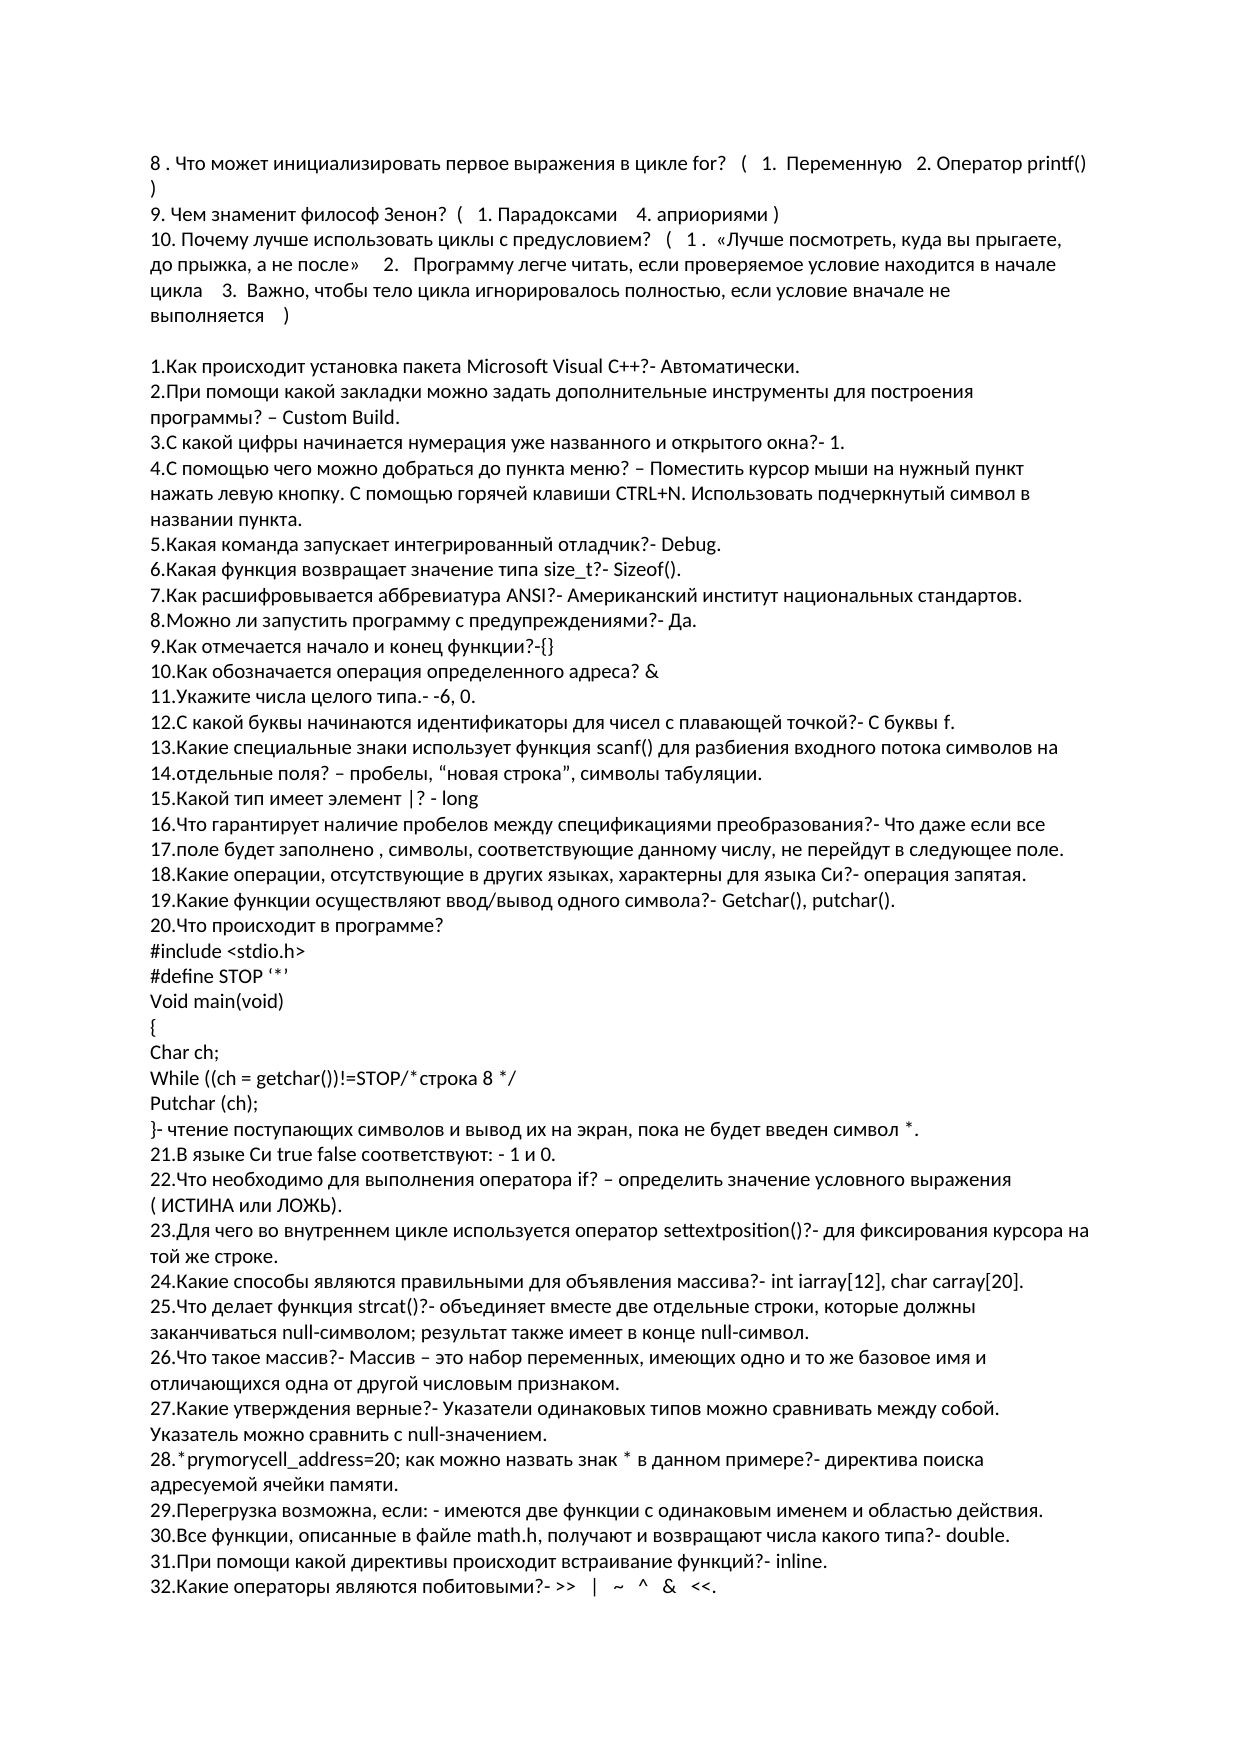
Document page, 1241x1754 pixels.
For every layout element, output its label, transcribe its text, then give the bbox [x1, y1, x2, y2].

text 7.Как расшифровывается аббревиатура ANSI?- Американский институт национальных стандартов. [150, 582, 1090, 607]
text 15.Какой тип имеет элемент |? - long [150, 785, 1090, 811]
text { [150, 1014, 1090, 1039]
text 20.Что происходит в программе? [150, 912, 1090, 938]
text 2.При помощи какой закладки можно задать дополнительные инструменты для построения программы? – Custom Build. [150, 379, 1090, 429]
text #include <stdio.h> [150, 938, 1090, 963]
text 12.С какой буквы начинаются идентификаторы для чисел с плавающей точкой?- С буквы f. [150, 709, 1090, 734]
text 6.Какая функция возвращает значение типа size_t?- Sizeof(). [150, 557, 1090, 582]
text 29.Перегрузка возможна, если: - имеются две функции с одинаковым именем и областью действия. [150, 1497, 1090, 1522]
text Void main(void) [150, 989, 1090, 1014]
text }- чтение поступающих символов и вывод их на экран, пока не будет введен символ *. [150, 1116, 1090, 1141]
text 1.Как происходит установка пакета Microsoft Visual C++?- Автоматически. [150, 353, 1090, 379]
text 26.Что такое массив?- Массив – это набор переменных, имеющих одно и то же базовое имя и отличающихся одна от другой числовым признаком. [150, 1344, 1090, 1395]
text 19.Какие функции осуществляют ввод/вывод одного символа?- Getchar(), putchar(). [150, 887, 1090, 912]
text Char ch; [150, 1039, 1090, 1065]
text 28.*prymorycell_address=20; как можно назвать знак * в данном примере?- директива поиска адресуемой ячейки памяти. [150, 1446, 1090, 1497]
text 31.При помощи какой директивы происходит встраивание функций?- inline. [150, 1548, 1090, 1573]
text 9. Чем знаменит философ Зенон? ( 1. Парадоксами 4. априориями ) [150, 201, 1090, 226]
text While ((ch = getchar())!=STOP/*строка 8 */ [150, 1065, 1090, 1090]
text 27.Какие утверждения верные?- Указатели одинаковых типов можно сравнивать между собой. Указатель можно сравнить с null-значением. [150, 1395, 1090, 1446]
text 13.Какие специальные знаки использует функция scanf() для разбиения входного потока символов на 14.отдельные поля? – пробелы, “новая строка”, символы табуляции. [150, 734, 1090, 785]
text 8.Можно ли запустить программу с предупреждениями?- Да. [150, 607, 1090, 633]
text 24.Какие способы являются правильными для объявления массива?- int iarray[12], char carray[20]. [150, 1268, 1090, 1294]
text 11.Укажите числа целого типа.- -6, 0. [150, 684, 1090, 709]
text 30.Все функции, описанные в файле math.h, получают и возвращают числа какого типа?- double. [150, 1522, 1090, 1548]
text 5.Какая команда запускает интегрированный отладчик?- Debug. [150, 531, 1090, 557]
text #define STOP ‘*’ [150, 963, 1090, 989]
text 21.В языке Си true false соответствуют: - 1 и 0. [150, 1141, 1090, 1167]
text 10. Почему лучше использовать циклы с предусловием? ( 1 . «Лучше посмотреть, куда вы прыгаете, до прыжка, а не после» 2. Программу легче читать, если проверяемое условие находится в начале цикла 3. Важно, чтобы тело цикла игнорировалось полностью, если условие вначале не выполняется ) [150, 226, 1090, 328]
text 18.Какие операции, отсутствующие в других языках, характерны для языка Си?- операция запятая. [150, 862, 1090, 887]
text 8 . Что может инициализировать первое выражения в цикле for? ( 1. Переменную 2. Оператор printf() ) [150, 150, 1090, 201]
text 10.Как обозначается операция определенного адреса? & [150, 658, 1090, 684]
text 3.С какой цифры начинается нумерация уже названного и открытого окна?- 1. [150, 429, 1090, 455]
text 9.Как отмечается начало и конец функции?-{} [150, 633, 1090, 658]
text 32.Какие операторы являются побитовыми?- >> | ~ ^ & <<. [150, 1573, 1090, 1599]
text 23.Для чего во внутреннем цикле используется оператор settextposition()?- для фиксирования курсора на той же строке. [150, 1217, 1090, 1268]
text 16.Что гарантирует наличие пробелов между спецификациями преобразования?- Что даже если все 17.поле будет заполнено , символы, соответствующие данному числу, не перейдут в следующее поле. [150, 811, 1090, 862]
text 22.Что необходимо для выполнения оператора if? – определить значение условного выражения ( ИСТИНА или ЛОЖЬ). [150, 1167, 1090, 1217]
text 4.С помощью чего можно добраться до пункта меню? – Поместить курсор мыши на нужный пункт нажать левую кнопку. С помощью горячей клавиши CTRL+N. Использовать подчеркнутый символ в названии пункта. [150, 455, 1090, 531]
text Putchar (ch); [150, 1090, 1090, 1116]
text 25.Что делает функция strcat()?- объединяет вместе две отдельные строки, которые должны заканчиваться null-символом; результат также имеет в конце null-символ. [150, 1294, 1090, 1344]
